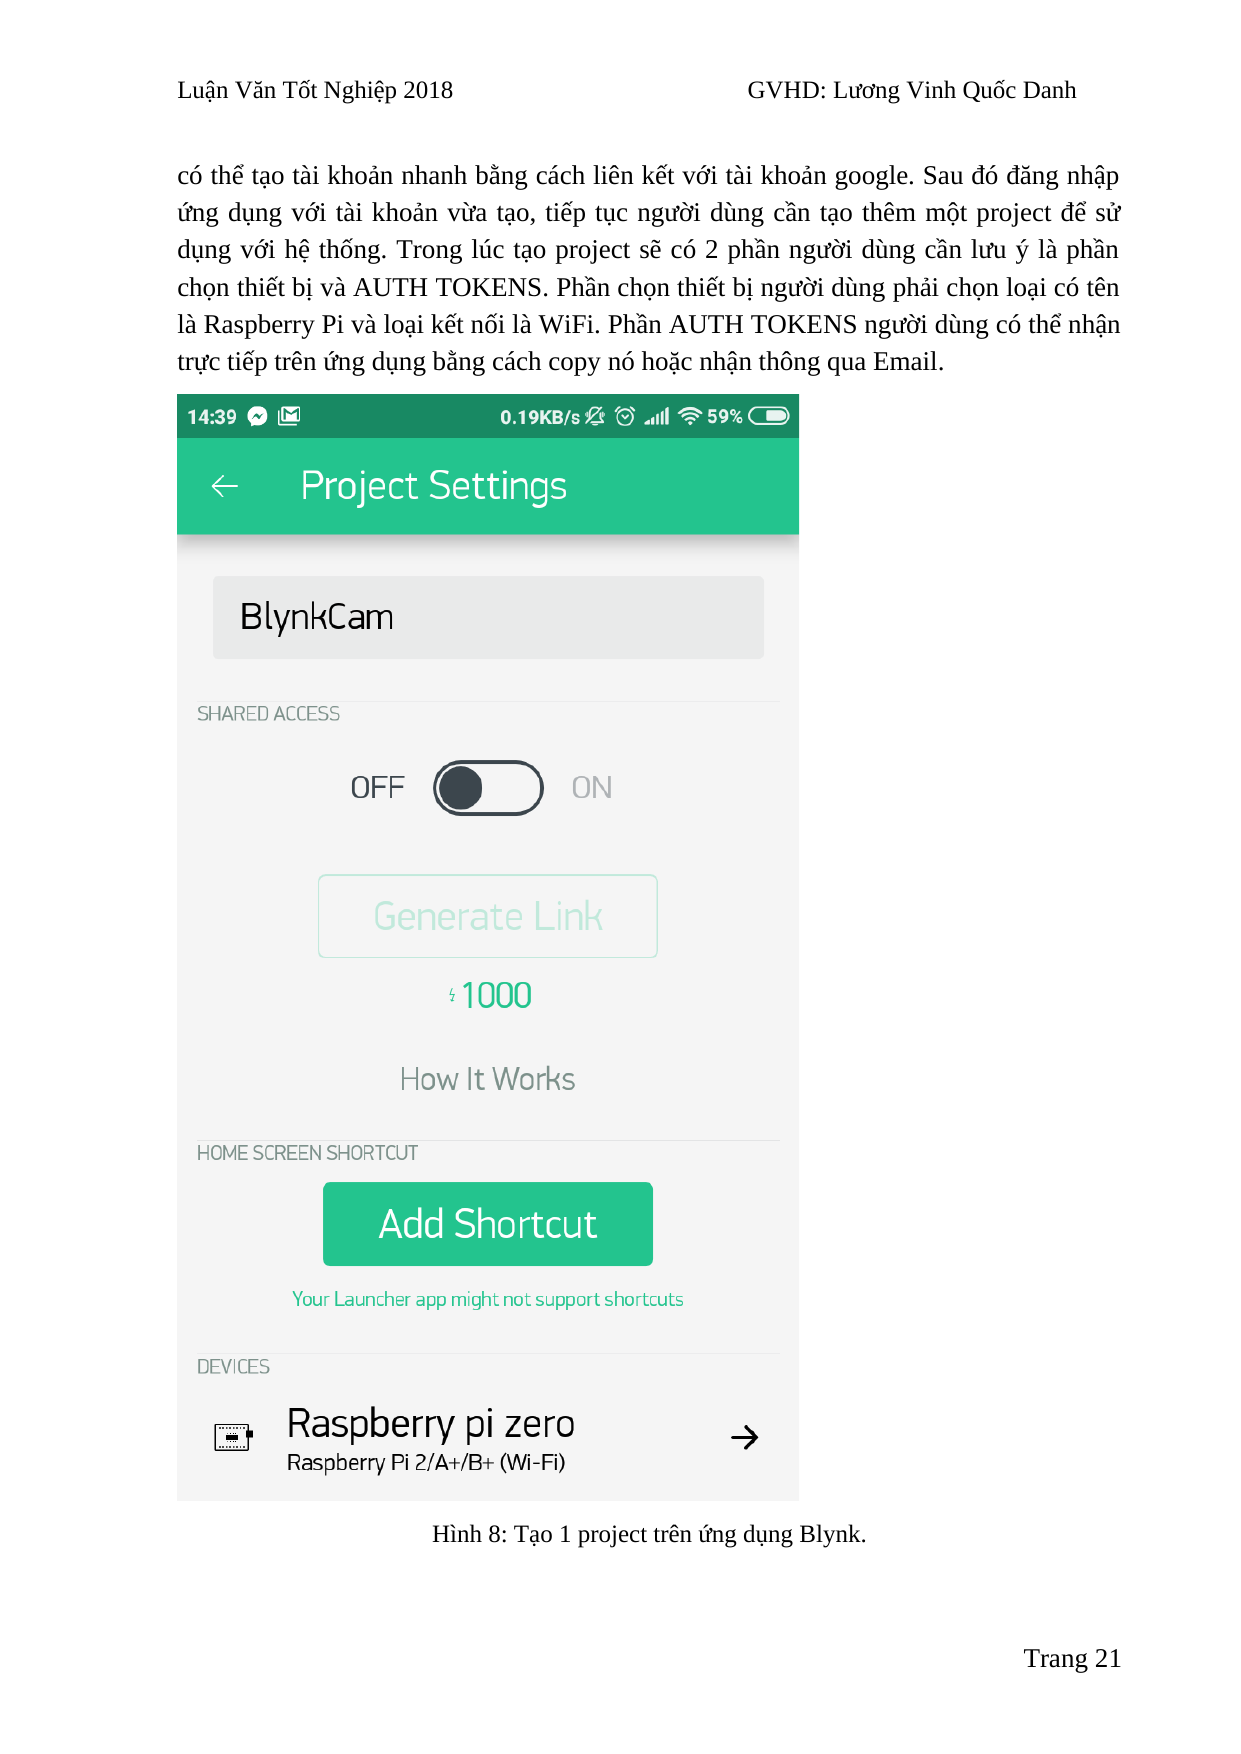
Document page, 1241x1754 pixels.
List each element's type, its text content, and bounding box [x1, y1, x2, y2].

text Hình 8: Tạo 1 project trên ứng dụng Blynk. [177, 1519, 1122, 1548]
picture [177, 394, 800, 1501]
text có thể tạo tài khoản nhanh bằng cách liên kết với tài khoản google. Sau đó đăng nhập ứng dụng với tài khoản vừa tạo, tiếp tục người dùng cần tạo thêm một project để sử dụng với hệ thống. Trong lúc tạo project sẽ có 2 phần người dùng cần lưu ý là phần chọn thiết bị và AUTH TOKENS. Phần chọn thiết bị người dùng phải chọn loại có tên là Raspberry Pi và loại kết nối là WiFi. Phần AUTH TOKENS người dùng có thể nhận trực tiếp trên ứng dụng bằng cách copy nó hoặc nhận thông qua Email. [177, 159, 1122, 377]
